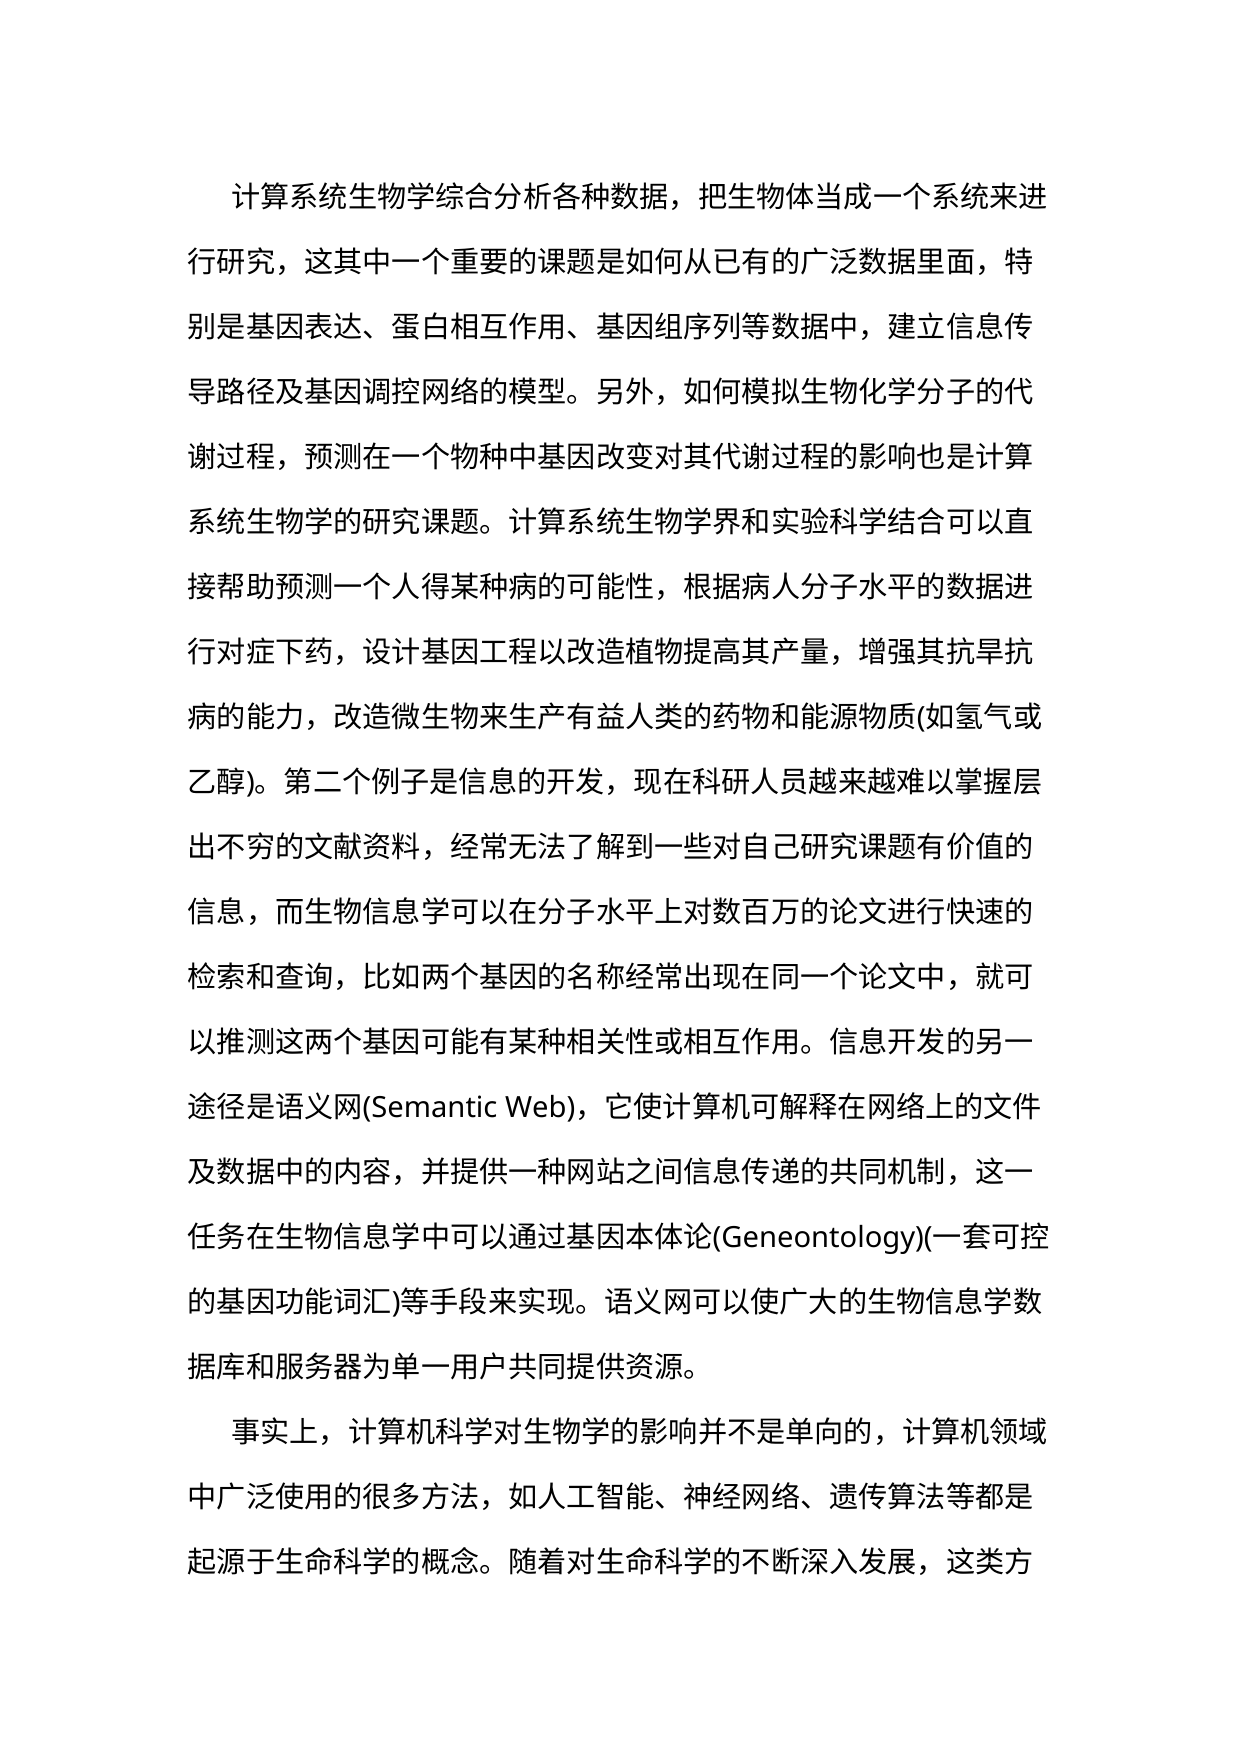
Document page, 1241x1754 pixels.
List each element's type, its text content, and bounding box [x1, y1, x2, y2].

text 计算系统生物学综合分析各种数据，把生物体当成一个系统来进行研究，这其中一个重要的课题是如何从已有的广泛数据里面，特别是基因表达、蛋白相互作用、基因组序列等数据中，建立信息传导路径及基因调控网络的模型。另外，如何模拟生物化学分子的代谢过程，预测在一个物种中基因改变对其代谢过程的影响也是计算系统生物学的研究课题。计算系统生物学界和实验科学结合可以直接帮助预测一个人得某种病的可能性，根据病人分子水平的数据进行对症下药，设计基因工程以改造植物提高其产量，增强其抗旱抗病的能力，改造微生物来生产有益人类的药物和能源物质(如氢气或乙醇)。第二个例子是信息的开发，现在科研人员越来越难以掌握层出不穷的文献资料，经常无法了解到一些对自己研究课题有价值的信息，而生物信息学可以在分子水平上对数百万的论文进行快速的检索和查询，比如两个基因的名称经常出现在同一个论文中，就可以推测这两个基因可能有某种相关性或相互作用。信息开发的另一途径是语义网(Semantic Web)，它使计算机可解释在网络上的文件及数据中的内容，并提供一种网站之间信息传递的共同机制，这一任务在生物信息学中可以通过基因本体论(Geneontology)(一套可控的基因功能词汇)等手段来实现。语义网可以使广大的生物信息学数据库和服务器为单一用户共同提供资源。 [187, 162, 1053, 1397]
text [187, 1397, 1053, 1592]
